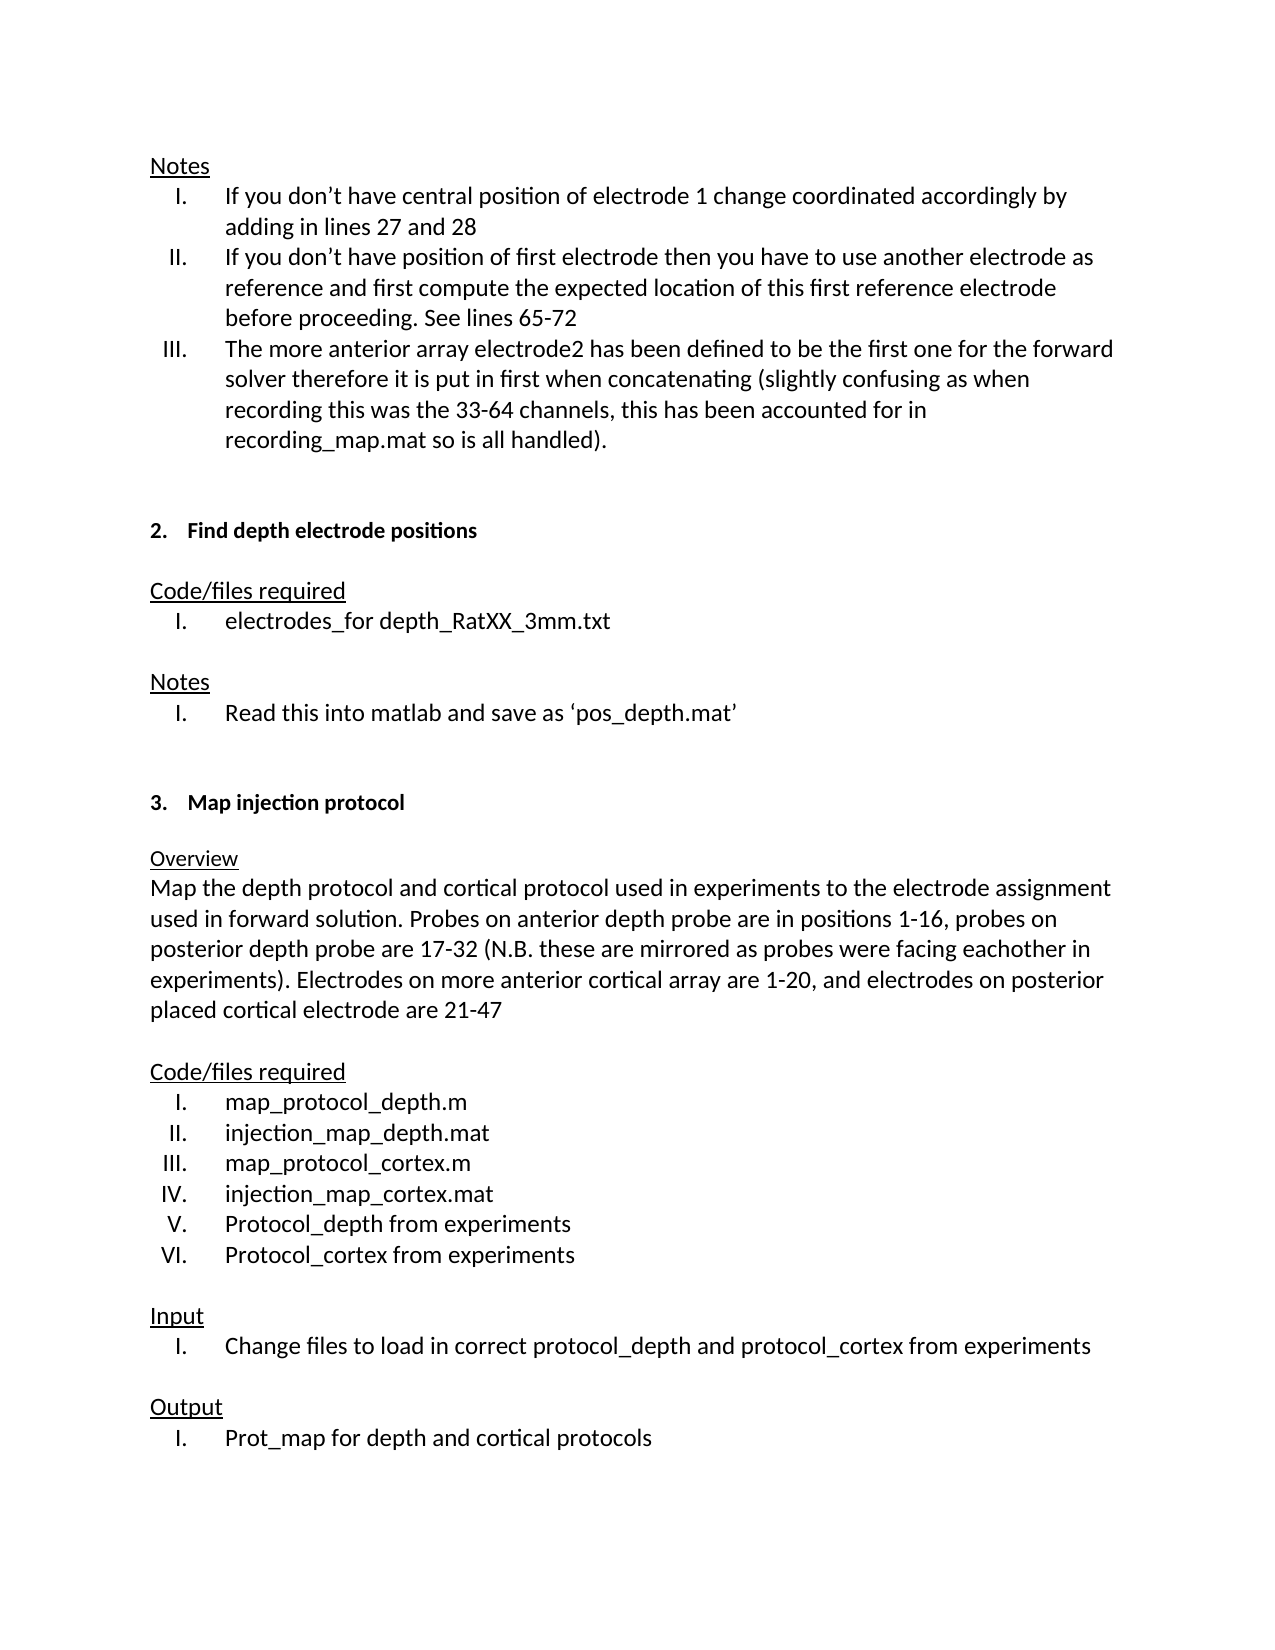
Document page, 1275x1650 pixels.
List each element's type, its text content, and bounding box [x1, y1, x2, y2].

list injection_map_cortex.mat [187, 1178, 1125, 1208]
list injection_map_depth.mat [187, 1117, 1125, 1147]
text Notes [150, 150, 1125, 181]
text Map the depth protocol and cortical protocol used in experiments to the electrode assignment used in forward solution. Probes on anterior depth probe are in positions 1-16, probes on posterior depth probe are 17-32 (N.B. these are mirrored as probes were facing eachother in experiments). Electrodes on more anterior cortical array are 1-20, and electrodes on posterior placed cortical electrode are 21-47 [150, 872, 1125, 1025]
list Protocol_cortex from experiments [187, 1239, 1125, 1269]
list Change files to load in correct protocol_depth and protocol_cortex from experiments [187, 1330, 1125, 1361]
list Prot_map for depth and cortical protocols [187, 1422, 1125, 1452]
list Read this into matlab and save as ‘pos_depth.mat’ [187, 697, 1125, 727]
list Map injection protocol [150, 788, 1125, 816]
text Code/files required [150, 575, 1125, 605]
list electrodes_for depth_RatXX_3mm.txt [187, 605, 1125, 636]
list Find depth electrode positions [150, 516, 1125, 544]
text Notes [150, 666, 1125, 697]
text Output [150, 1391, 1125, 1422]
list If you don’t have position of first electrode then you have to use another electrode as reference and first compute the expected location of this first reference electrode before proceeding. See lines 65-72 [187, 242, 1125, 333]
text Code/files required [150, 1056, 1125, 1086]
list Protocol_depth from experiments [187, 1208, 1125, 1239]
list The more anterior array electrode2 has been defined to be the first one for the forward solver therefore it is put in first when concatenating (slightly confusing as when recording this was the 33-64 channels, this has been accounted for in recording_map.mat so is all handled). [187, 333, 1125, 455]
list map_protocol_cortex.m [187, 1147, 1125, 1178]
list map_protocol_depth.m [187, 1086, 1125, 1117]
list If you don’t have central position of electrode 1 change coordinated accordingly by adding in lines 27 and 28 [187, 181, 1125, 242]
text Input [150, 1300, 1125, 1330]
text Overview [150, 844, 1125, 872]
